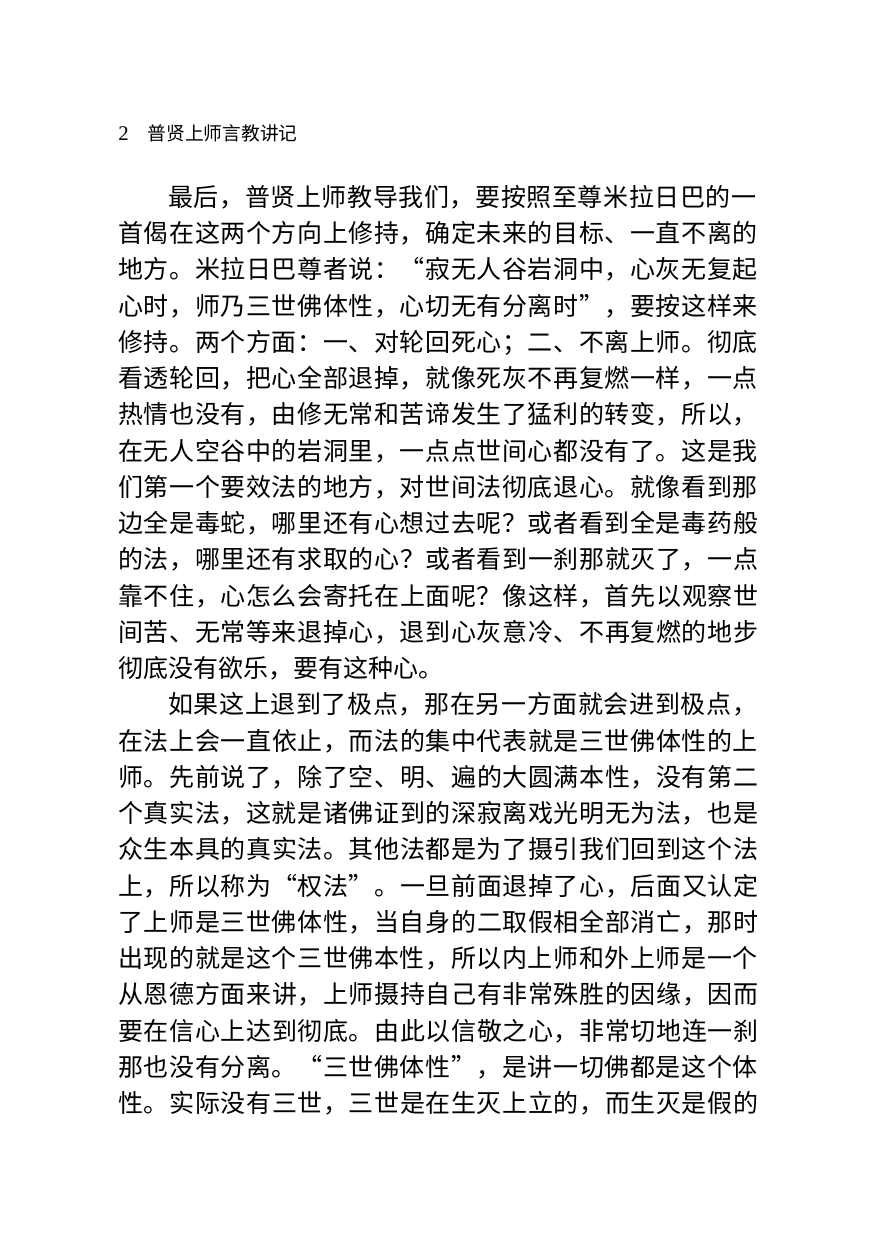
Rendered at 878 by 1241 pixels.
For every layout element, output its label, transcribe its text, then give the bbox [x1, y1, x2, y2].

text 最后，普贤上师教导我们，要按照至尊米拉日巴的一首偈在这两个方向上修持，确定未来的目标、一直不离的地方。米拉日巴尊者说：“寂无人谷岩洞中，心灰无复起心时，师乃三世佛体性，心切无有分离时”，要按这样来修持。两个方面：一、对轮回死心；二、不离上师。彻底看透轮回，把心全部退掉，就像死灰不再复燃一样，一点热情也没有，由修无常和苦谛发生了猛利的转变，所以，在无人空谷中的岩洞里，一点点世间心都没有了。这是我们第一个要效法的地方，对世间法彻底退心。就像看到那边全是毒蛇，哪里还有心想过去呢？或者看到全是毒药般的法，哪里还有求取的心？或者看到一刹那就灭了，一点靠不住，心怎么会寄托在上面呢？像这样，首先以观察世间苦、无常等来退掉心，退到心灰意冷、不再复燃的地步，彻底没有欲乐，要有这种心。 [118, 177, 759, 685]
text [118, 685, 759, 1120]
